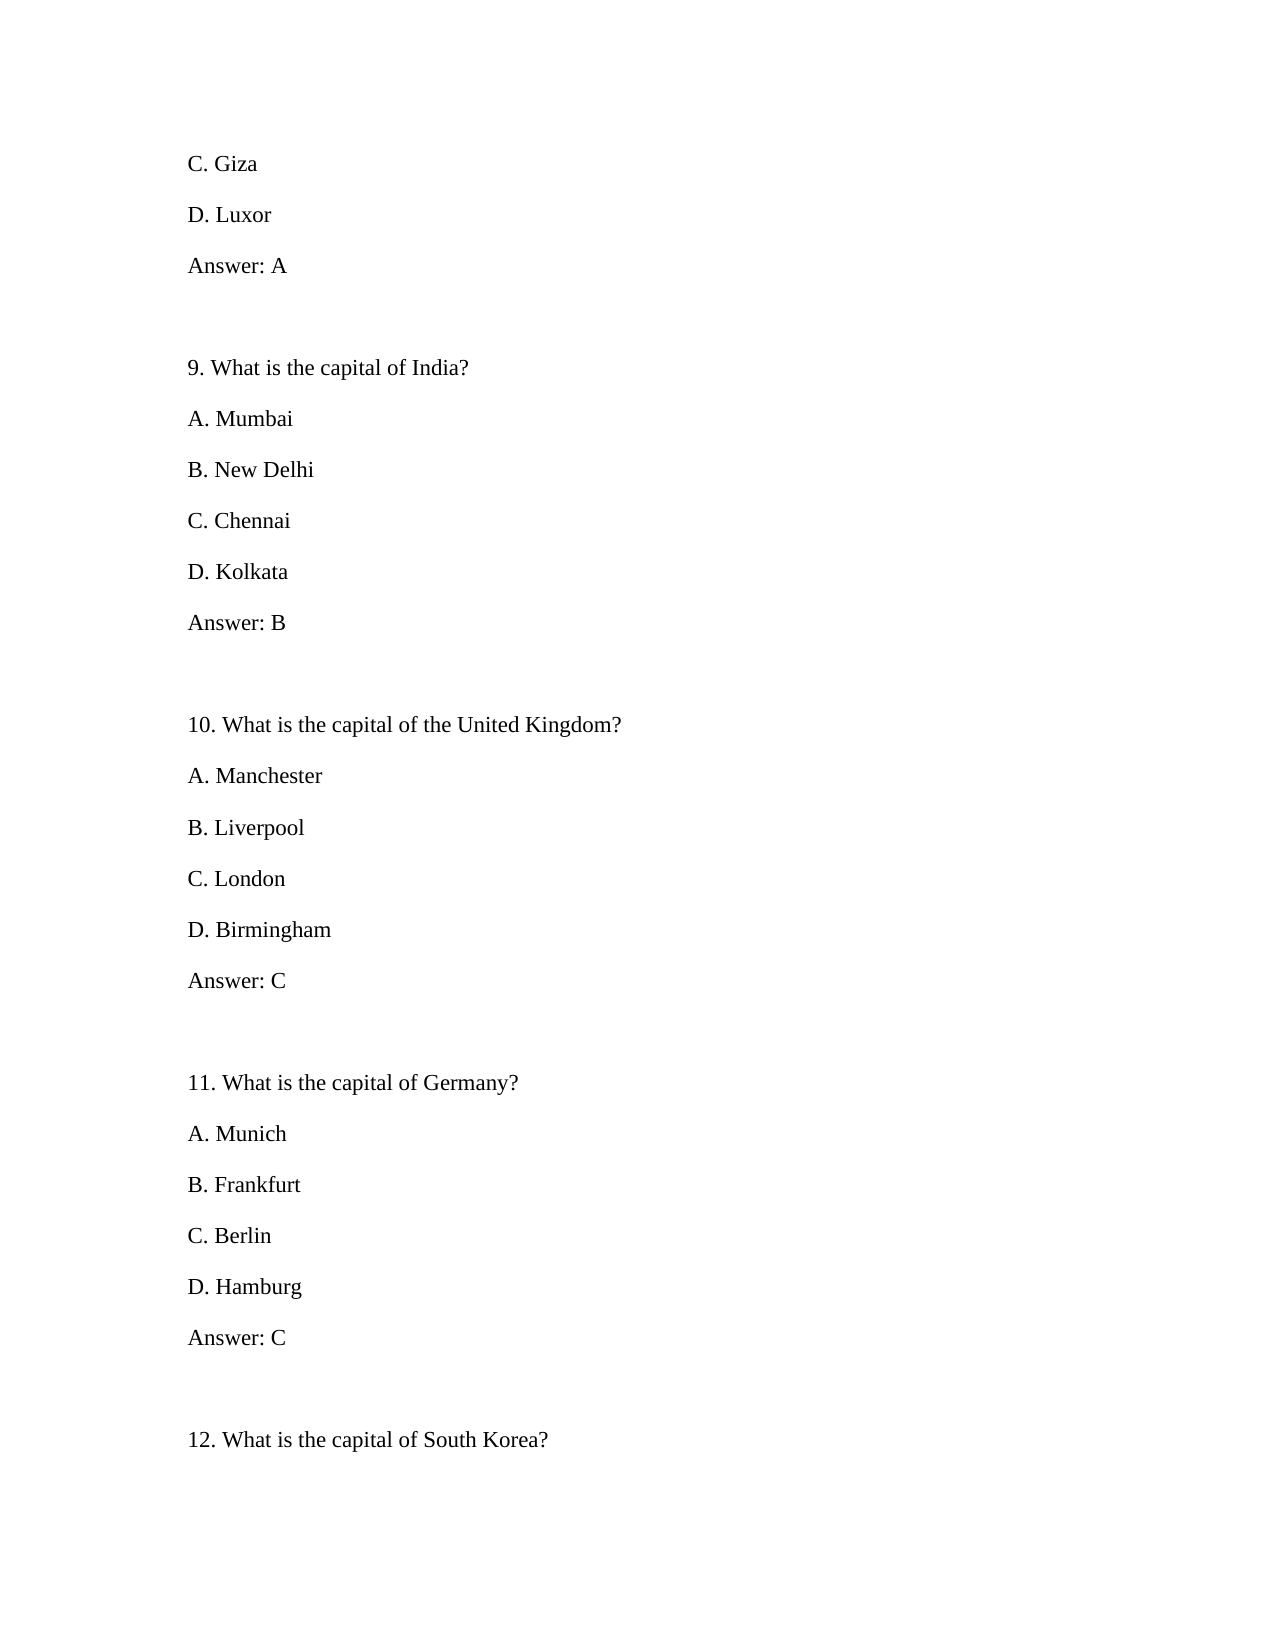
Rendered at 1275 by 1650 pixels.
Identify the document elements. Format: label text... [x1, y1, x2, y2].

text B. Liverpool [187, 813, 1087, 840]
text D. Luxor [187, 201, 1087, 227]
text Answer: C [187, 1324, 1087, 1350]
text B. Frankfurt [187, 1171, 1087, 1197]
text D. Hamburg [187, 1273, 1087, 1299]
text D. Kolkata [187, 558, 1087, 585]
text A. Manchester [187, 762, 1087, 789]
text 12. What is the capital of South Korea? [187, 1426, 1087, 1452]
text 10. What is the capital of the United Kingdom? [187, 711, 1087, 738]
text 9. What is the capital of India? [187, 354, 1087, 381]
text Answer: C [187, 967, 1087, 993]
text C. London [187, 864, 1087, 891]
text A. Munich [187, 1120, 1087, 1146]
text Answer: B [187, 609, 1087, 636]
text C. Berlin [187, 1222, 1087, 1248]
text C. Chennai [187, 507, 1087, 534]
text B. New Delhi [187, 456, 1087, 483]
text A. Mumbai [187, 405, 1087, 432]
text C. Giza [187, 150, 1087, 176]
text 11. What is the capital of Germany? [187, 1069, 1087, 1095]
text D. Birmingham [187, 916, 1087, 942]
text Answer: A [187, 252, 1087, 278]
